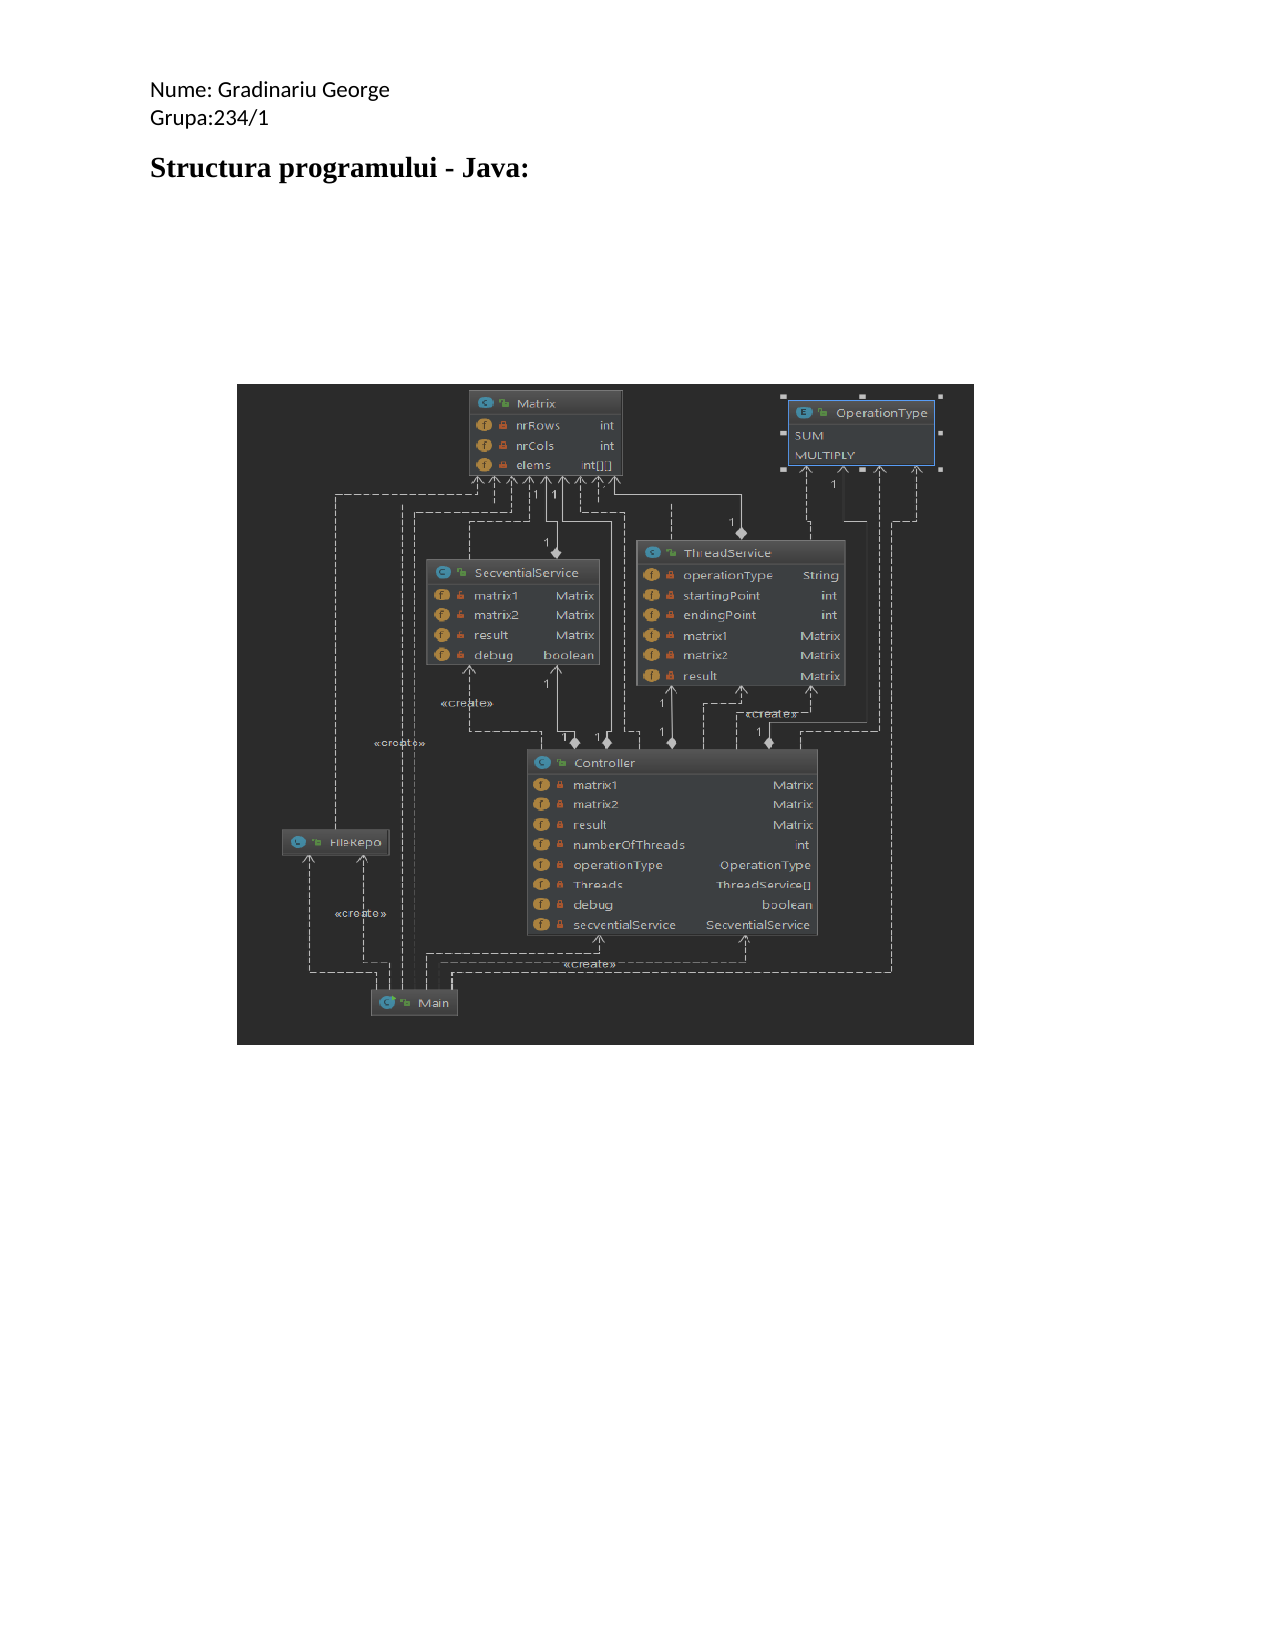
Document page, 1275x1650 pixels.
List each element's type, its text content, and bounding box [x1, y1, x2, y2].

text Structura programului - Java: [150, 150, 1125, 183]
picture [0, 376, 1273, 1044]
